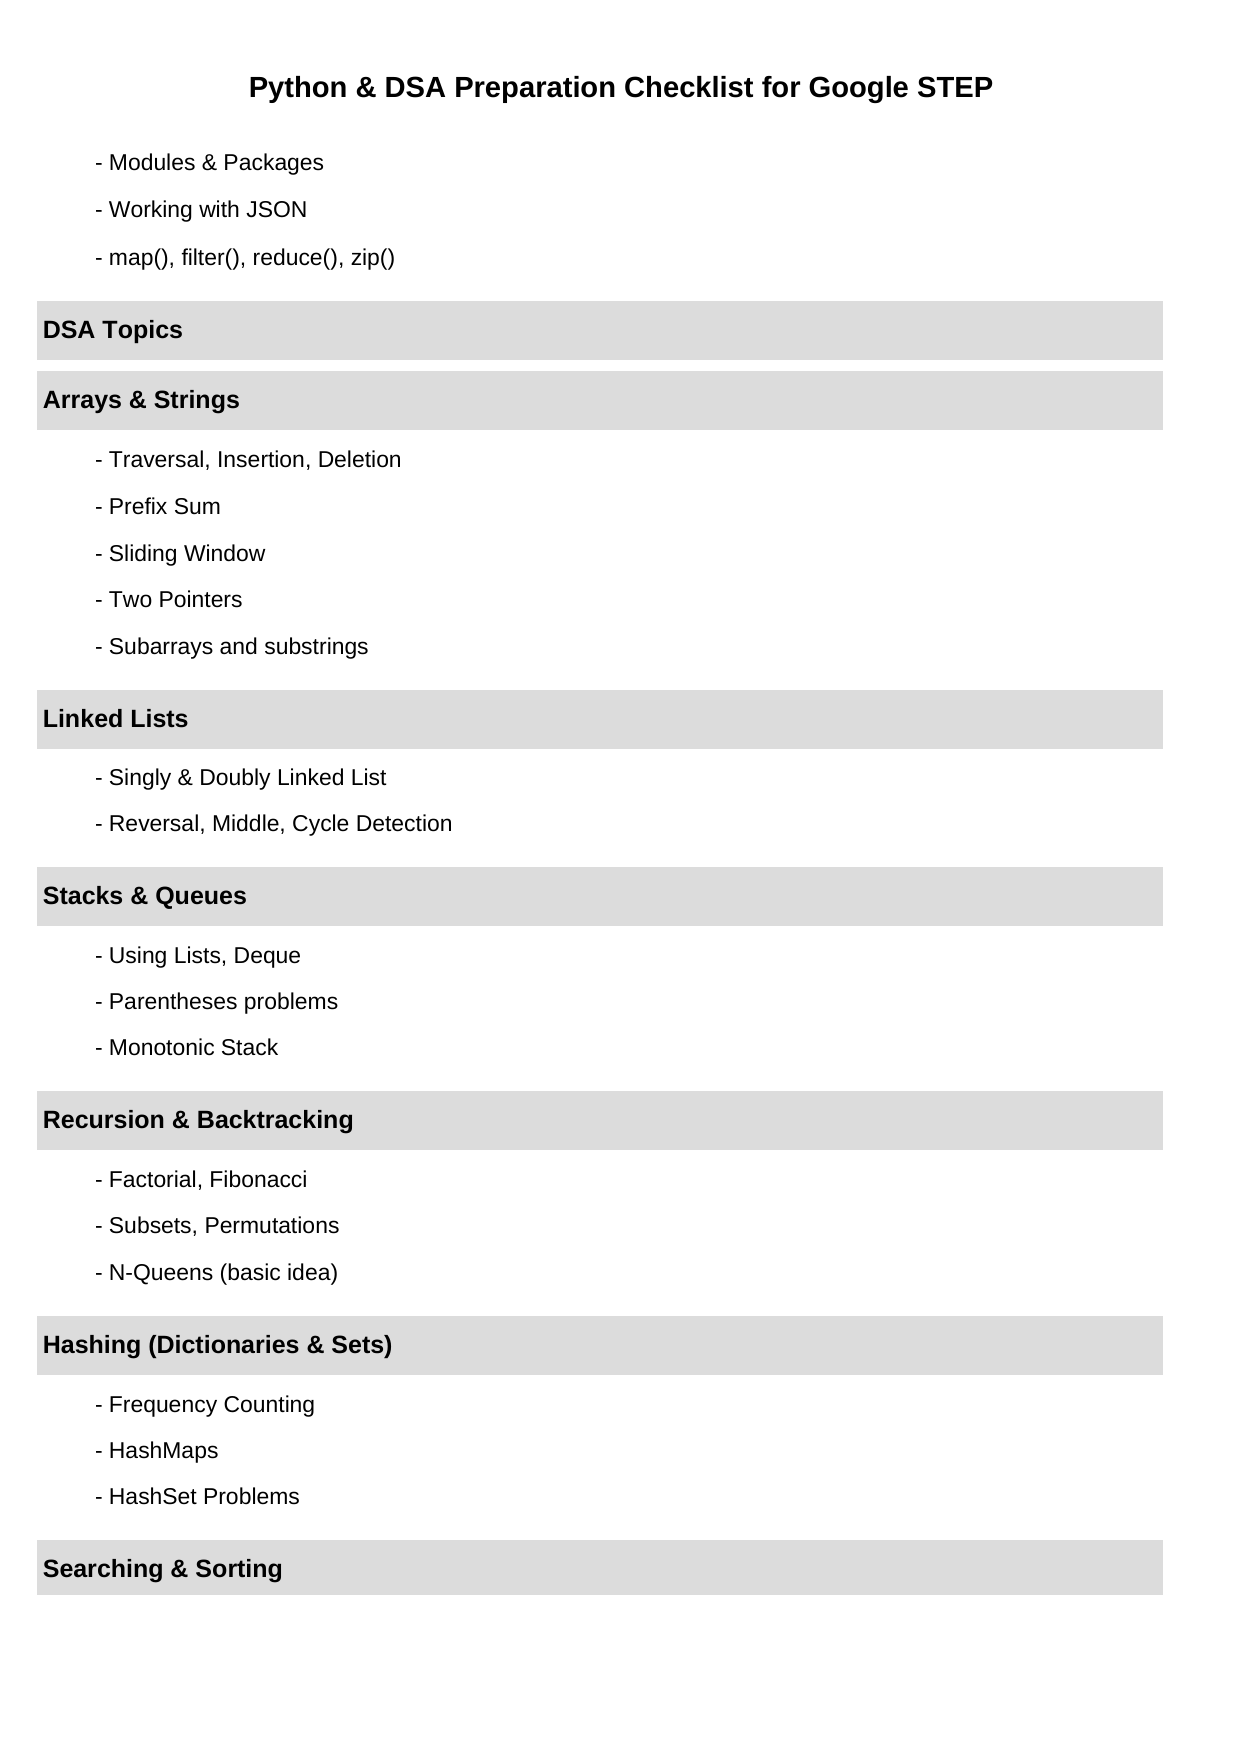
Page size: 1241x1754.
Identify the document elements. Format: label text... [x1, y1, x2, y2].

table_header Hashing (Dictionaries & Sets) [37, 1316, 1163, 1375]
text - Factorial, Fibonacci - Subsets, Permutations - N-Queens (basic idea) [95, 1150, 349, 1289]
text - Traversal, Insertion, Deletion - Prefix Sum - Sliding Window - Two Pointers - Subarrays and substrings [95, 430, 409, 664]
table_header Searching & Sorting [37, 1540, 1163, 1595]
text - Using Lists, Deque - Parentheses problems - Monotonic Stack [95, 926, 349, 1065]
text - Frequency Counting - HashMaps - HashSet Problems [95, 1375, 319, 1514]
table_header Recursion & Backtracking [37, 1091, 1163, 1150]
table_header Arrays & Strings [37, 371, 1163, 430]
text Python & DSA Preparation Checklist for Google STEP [248, 72, 1174, 104]
table_header Stacks & Queues [37, 867, 1163, 926]
table_header Linked Lists [37, 690, 1163, 749]
table_header DSA Topics [37, 301, 1163, 360]
text - Modules & Packages - Working with JSON - map(), filter(), reduce(), zip() [95, 133, 409, 274]
text - Singly & Doubly Linked List - Reversal, Middle, Cycle Detection [95, 749, 454, 841]
